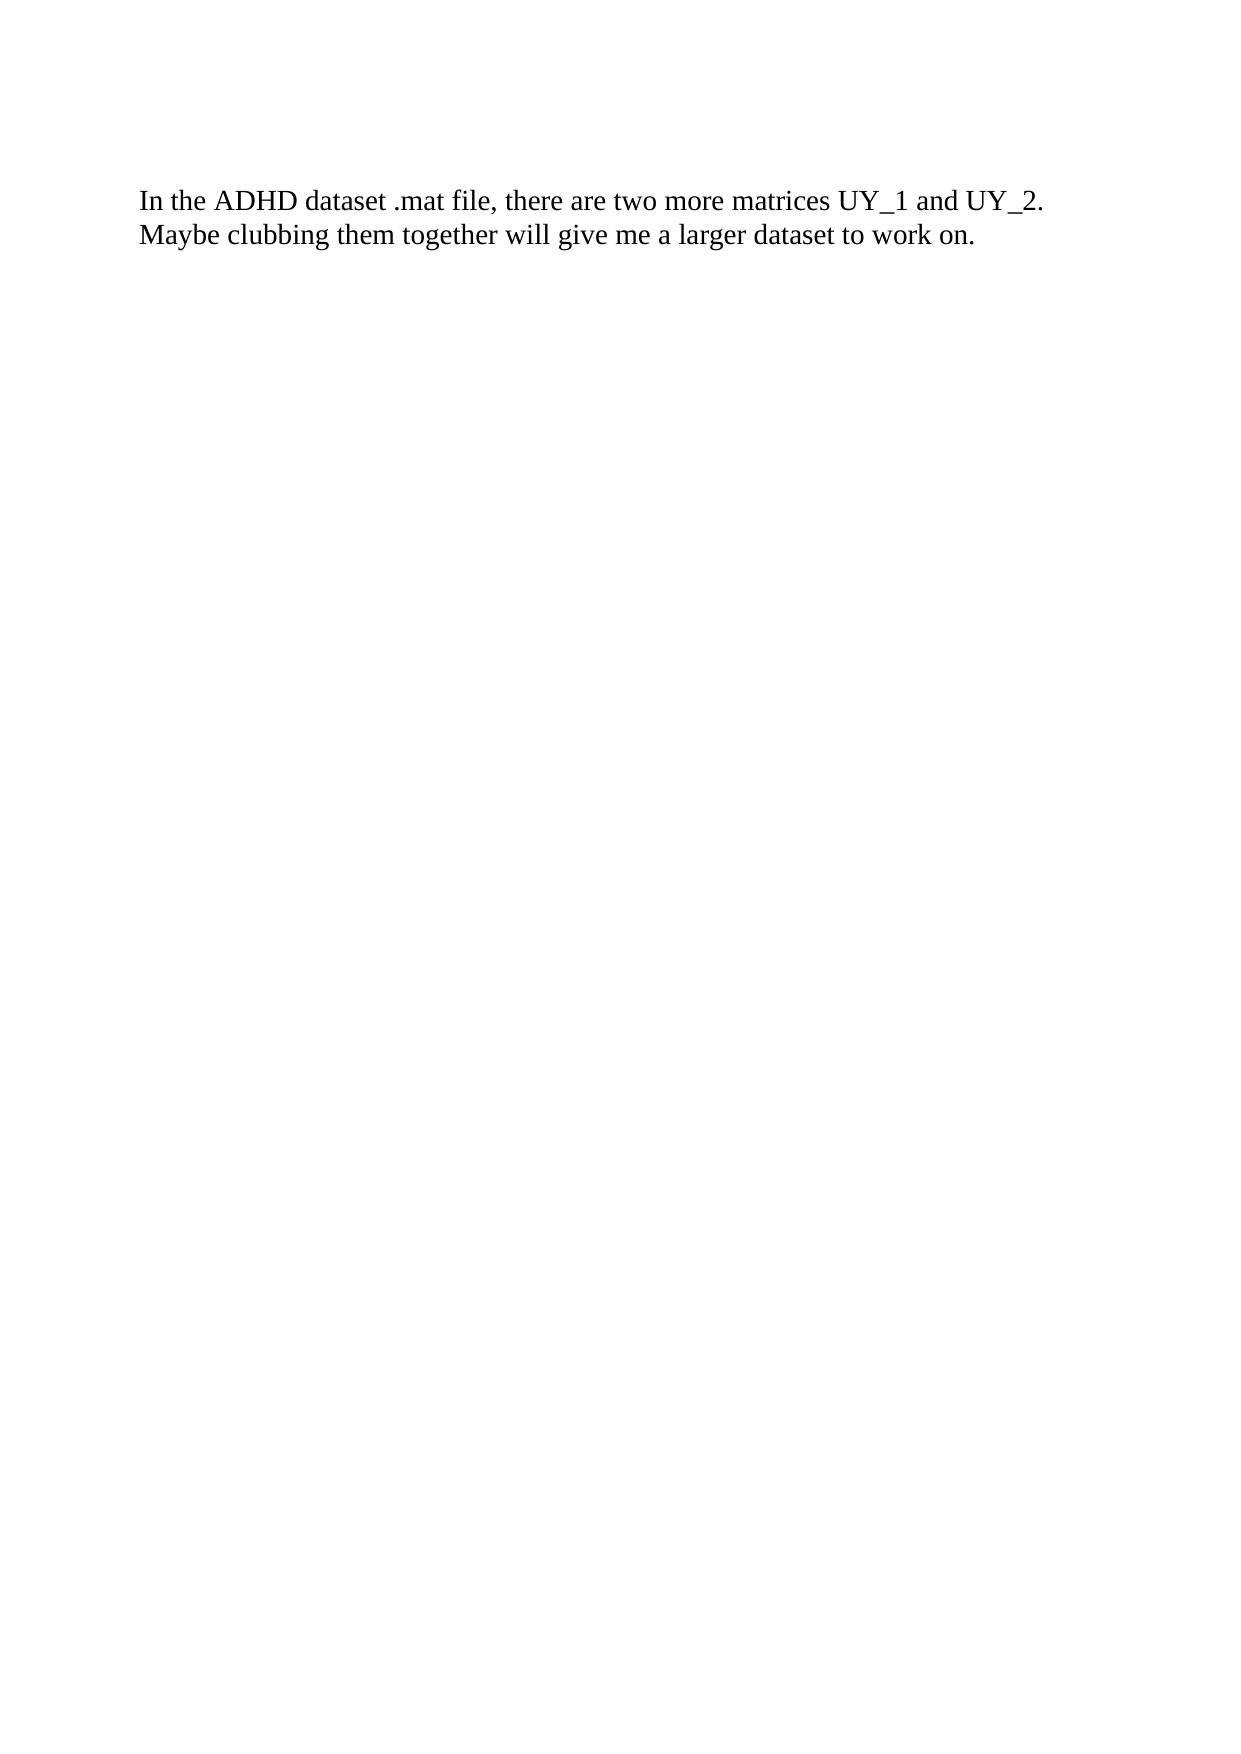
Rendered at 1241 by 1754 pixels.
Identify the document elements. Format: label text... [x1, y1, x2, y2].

text In the ADHD dataset .mat file, there are two more matrices UY_1 and UY_2. Maybe clubbing them together will give me a larger dataset to work on. [139, 183, 1101, 251]
